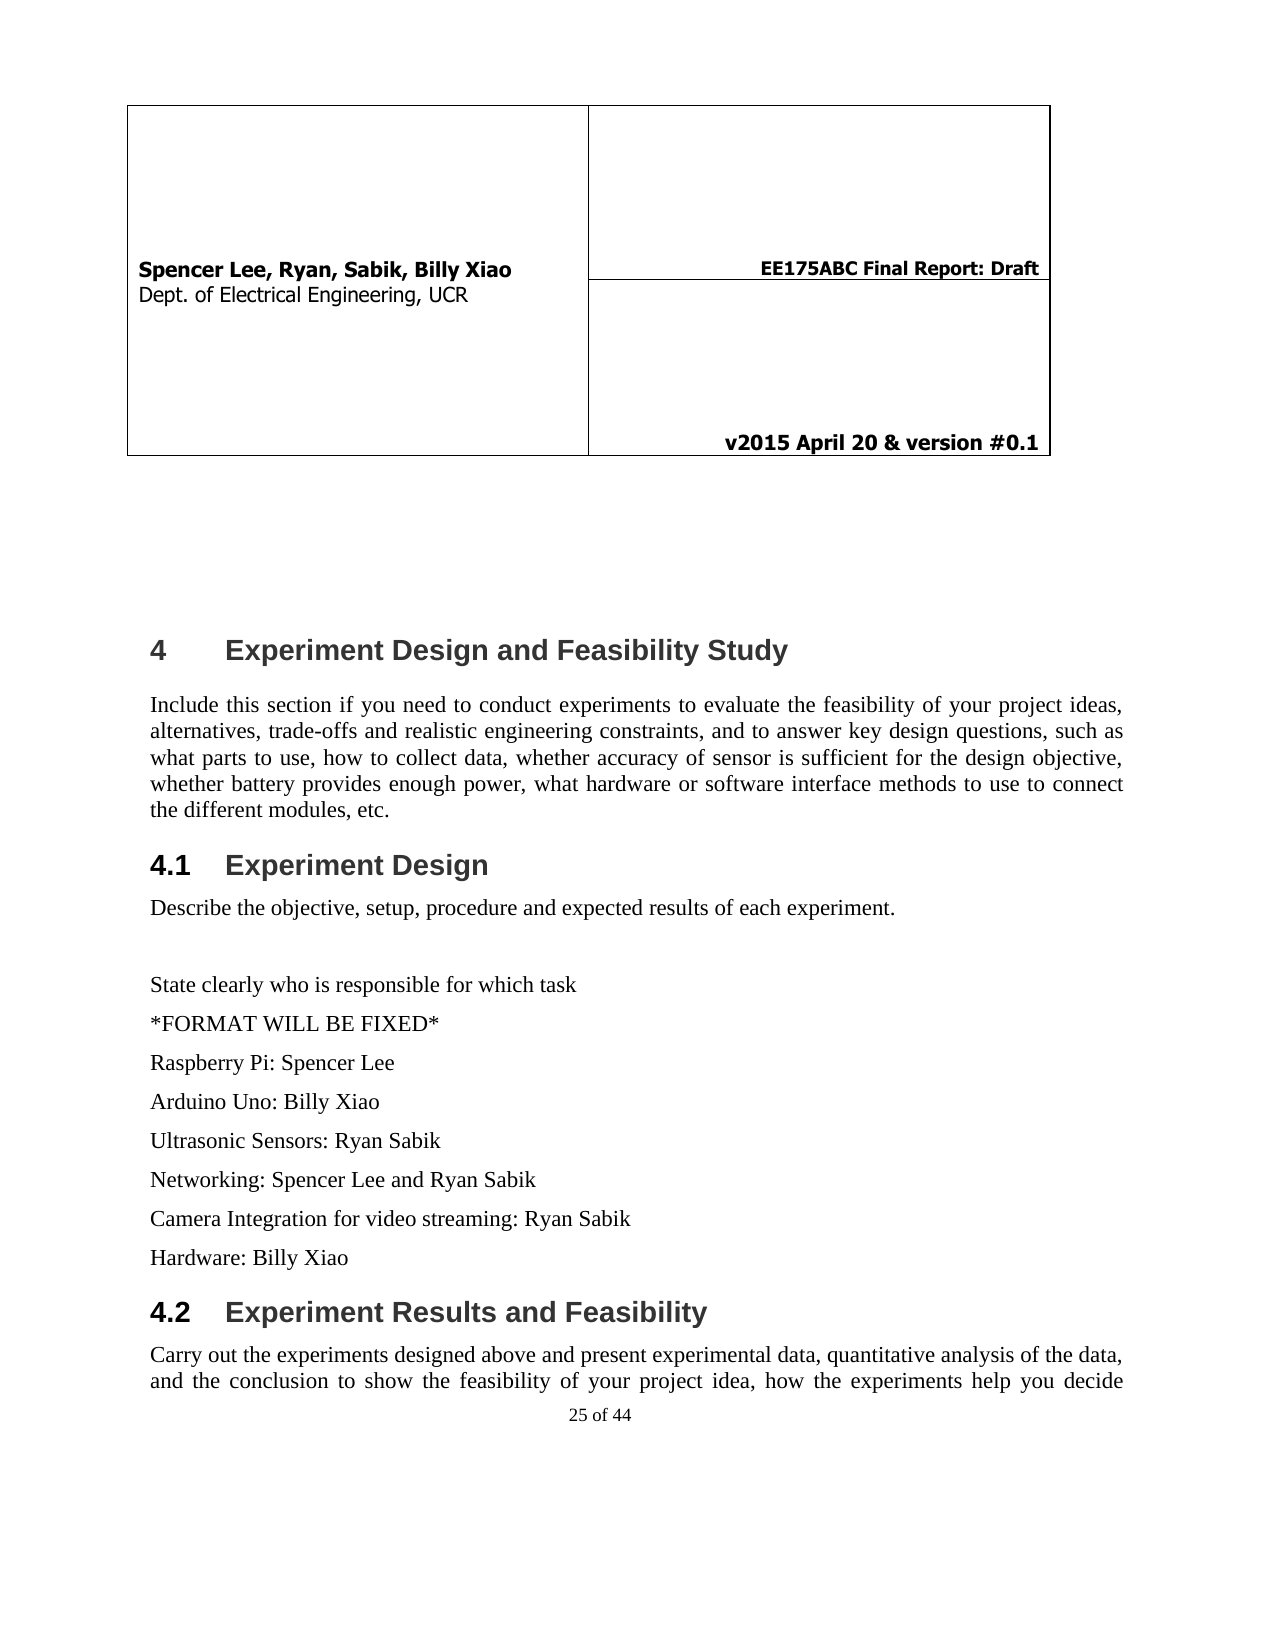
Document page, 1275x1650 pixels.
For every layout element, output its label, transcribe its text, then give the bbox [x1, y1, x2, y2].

subtitle Experiment Design [150, 848, 1125, 881]
text Camera Integration for video streaming: Ryan Sabik [150, 1205, 1125, 1231]
text Carry out the experiments designed above and present experimental data, quantitative analysis of the data, and the conclusion to show the feasibility of your project idea, how the experiments help you decide whether your technical design objectives can be achieved, and how they help you select the best solution to be further developed in the design project. [150, 1341, 1125, 1394]
text Ultrasonic Sensors: Ryan Sabik [150, 1127, 1125, 1153]
text Arduino Uno: Billy Xiao [150, 1088, 1125, 1114]
text Raspberry Pi: Spencer Lee [150, 1049, 1125, 1076]
text Include this section if you need to conduct experiments to evaluate the feasibility of your project ideas, alternatives, trade-offs and realistic engineering constraints, and to answer key design questions, such as what parts to use, how to collect data, whether accuracy of sensor is sufficient for the design objective, whether battery provides enough power, what hardware or software interface methods to use to connect the different modules, etc. [150, 691, 1125, 823]
text Hardware: Billy Xiao [150, 1243, 1125, 1270]
text *FORMAT WILL BE FIXED* [150, 1010, 1125, 1037]
subtitle Experiment Design and Feasibility Study [150, 632, 1125, 666]
text Describe the objective, setup, procedure and expected results of each experiment. [150, 894, 1125, 920]
text Networking: Spencer Lee and Ryan Sabik [150, 1166, 1125, 1192]
subtitle Experiment Results and Feasibility [150, 1295, 1125, 1328]
text State clearly who is responsible for which task [150, 972, 1125, 998]
